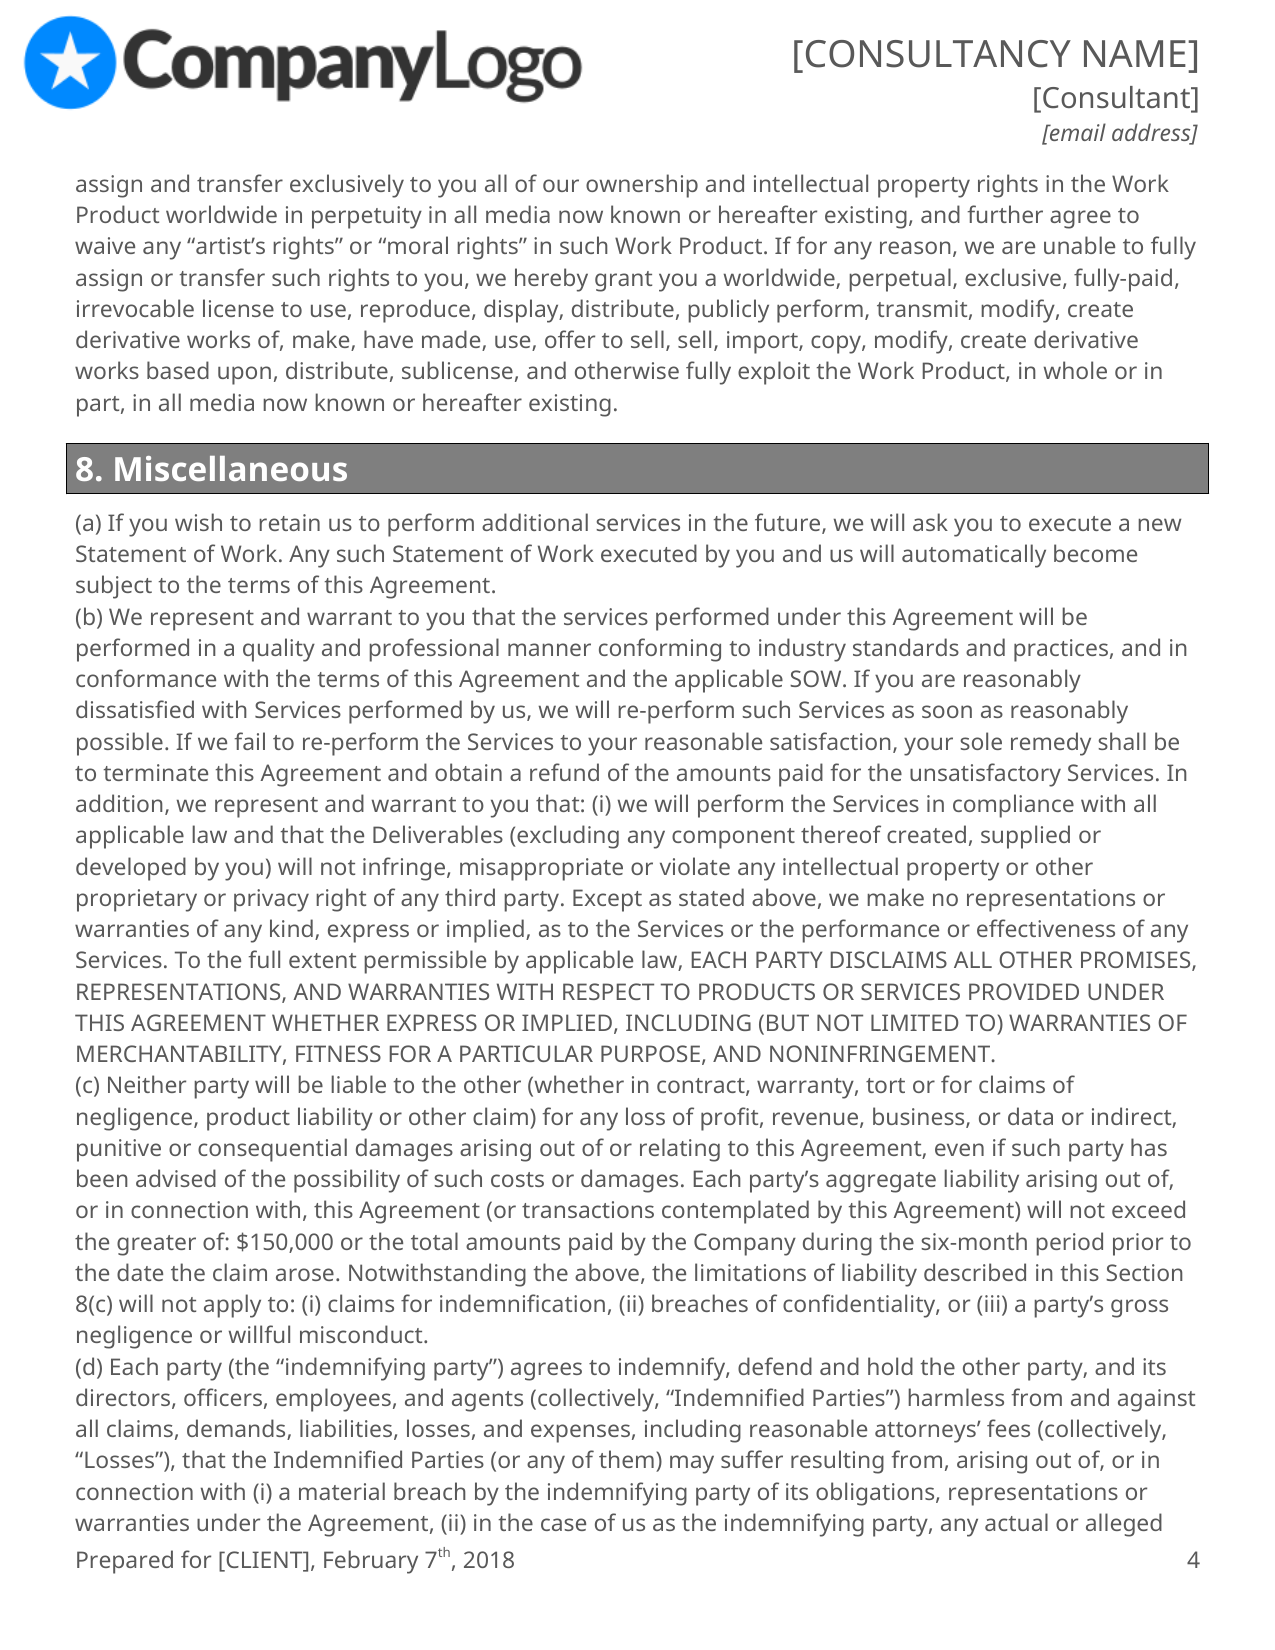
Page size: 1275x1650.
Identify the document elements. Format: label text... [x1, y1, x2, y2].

picture [13, 12, 603, 116]
text (a) If you wish to retain us to perform additional services in the future, we will ask you to execute a new Statement of Work. Any such Statement of Work executed by you and us will automatically become subject to the terms of this Agreement. [75, 507, 1200, 601]
text (b) We represent and warrant to you that the services performed under this Agreement will be performed in a quality and professional manner conforming to industry standards and practices, and in conformance with the terms of this Agreement and the applicable SOW. If you are reasonably dissatisfied with Services performed by us, we will re-perform such Services as soon as reasonably possible. If we fail to re-perform the Services to your reasonable satisfaction, your sole remedy shall be to terminate this Agreement and obtain a refund of the amounts paid for the unsatisfactory Services. In addition, we represent and warrant to you that: (i) we will perform the Services in compliance with all applicable law and that the Deliverables (excluding any component thereof created, supplied or developed by you) will not infringe, misappropriate or violate any intellectual property or other proprietary or privacy right of any third party. Except as stated above, we make no representations or warranties of any kind, express or implied, as to the Services or the performance or effectiveness of any Services. To the full extent permissible by applicable law, EACH PARTY DISCLAIMS ALL OTHER PROMISES, REPRESENTATIONS, AND WARRANTIES WITH RESPECT TO PRODUCTS OR SERVICES PROVIDED UNDER THIS AGREEMENT WHETHER EXPRESS OR IMPLIED, INCLUDING (BUT NOT LIMITED TO) WARRANTIES OF MERCHANTABILITY, FITNESS FOR A PARTICULAR PURPOSE, AND NONINFRINGEMENT. [75, 601, 1200, 1069]
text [75, 168, 1200, 418]
text (c) Neither party will be liable to the other (whether in contract, warranty, tort or for claims of negligence, product liability or other claim) for any loss of profit, revenue, business, or data or indirect, punitive or consequential damages arising out of or relating to this Agreement, even if such party has been advised of the possibility of such costs or damages. Each party’s aggregate liability arising out of, or in connection with, this Agreement (or transactions contemplated by this Agreement) will not exceed the greater of: $150,000 or the total amounts paid by the Company during the six-month period prior to the date the claim arose. Notwithstanding the above, the limitations of liability described in this Section 8(c) will not apply to: (i) claims for indemnification, (ii) breaches of confidentiality, or (iii) a party’s gross negligence or willful misconduct. [75, 1069, 1200, 1351]
subtitle 8. Miscellaneous [67, 444, 1208, 493]
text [75, 1351, 1200, 1538]
